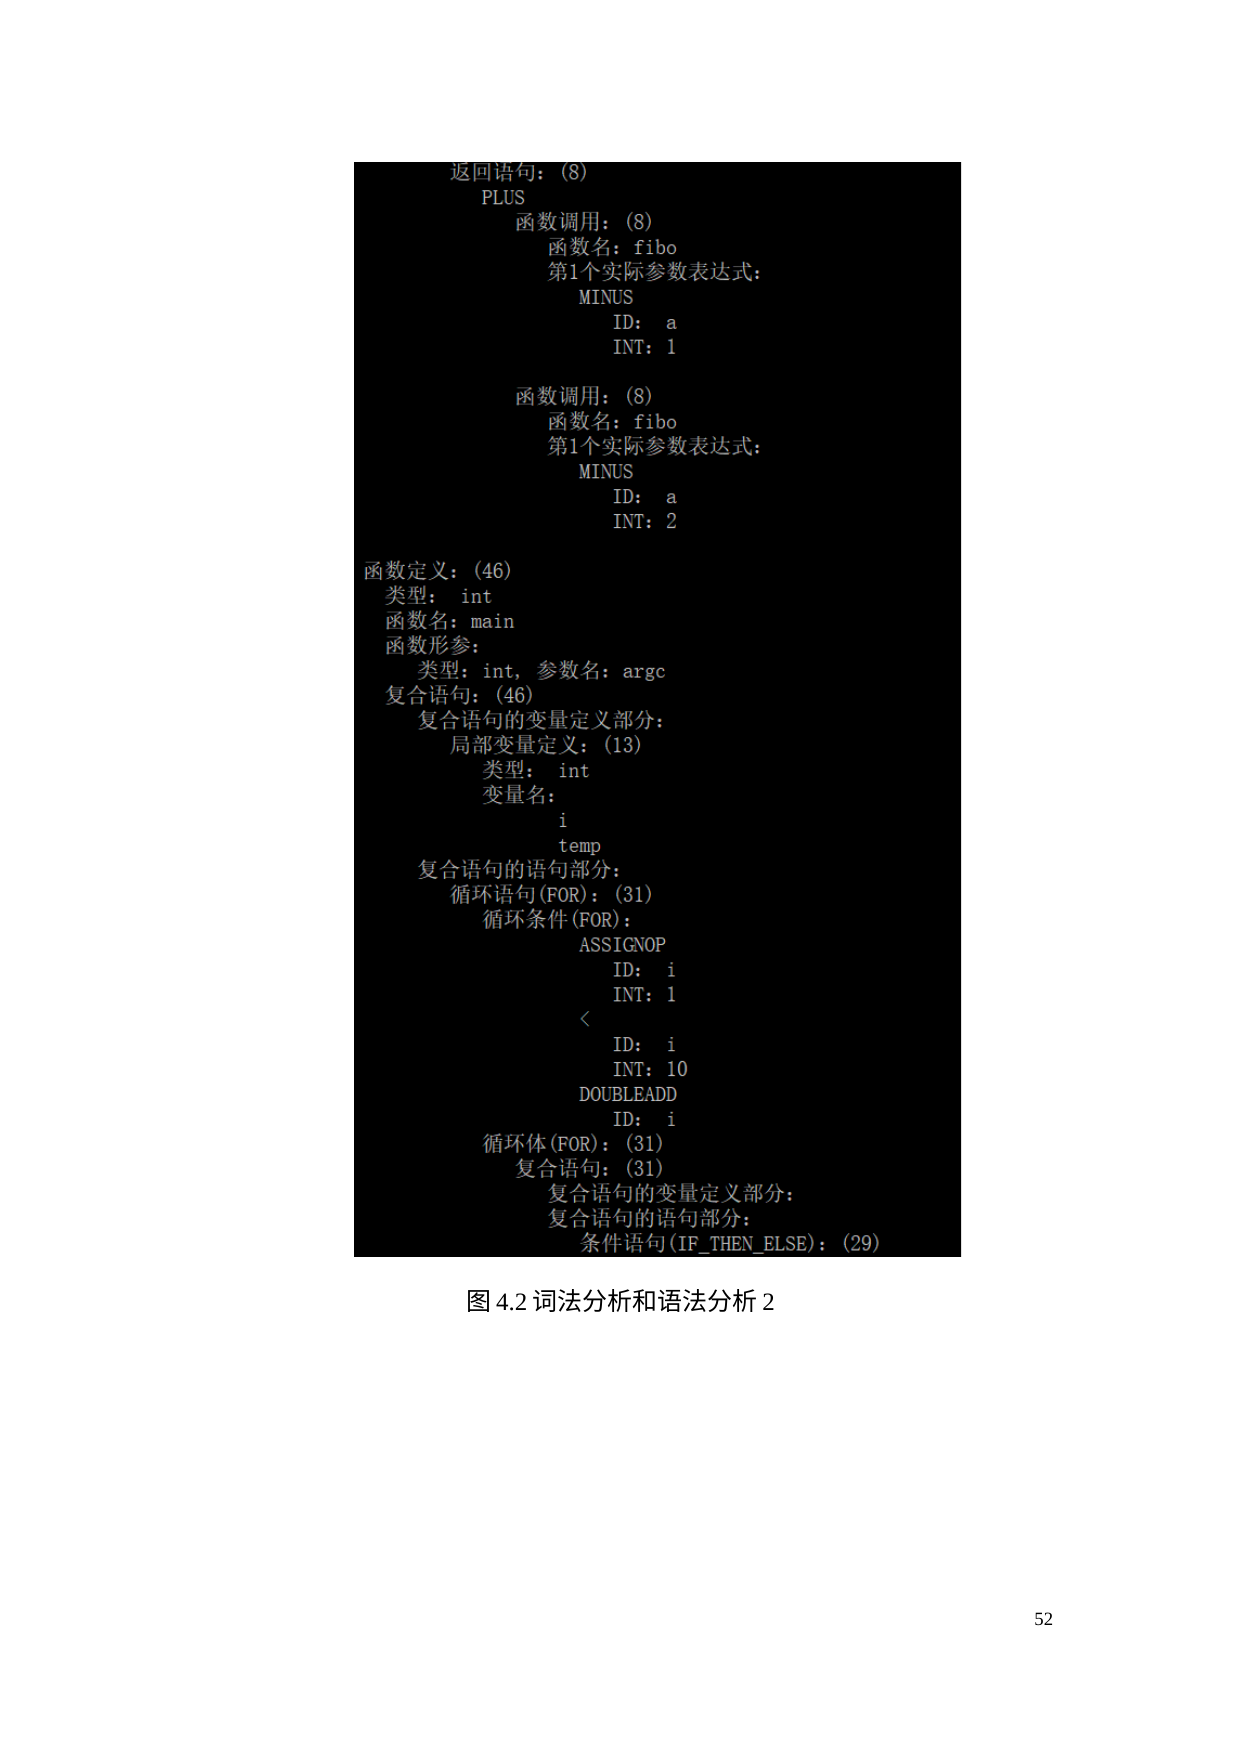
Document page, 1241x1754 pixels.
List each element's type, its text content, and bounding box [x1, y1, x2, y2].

picture [354, 162, 962, 1257]
list 图4.2词法分析和语法分析2 [187, 1267, 1053, 1332]
